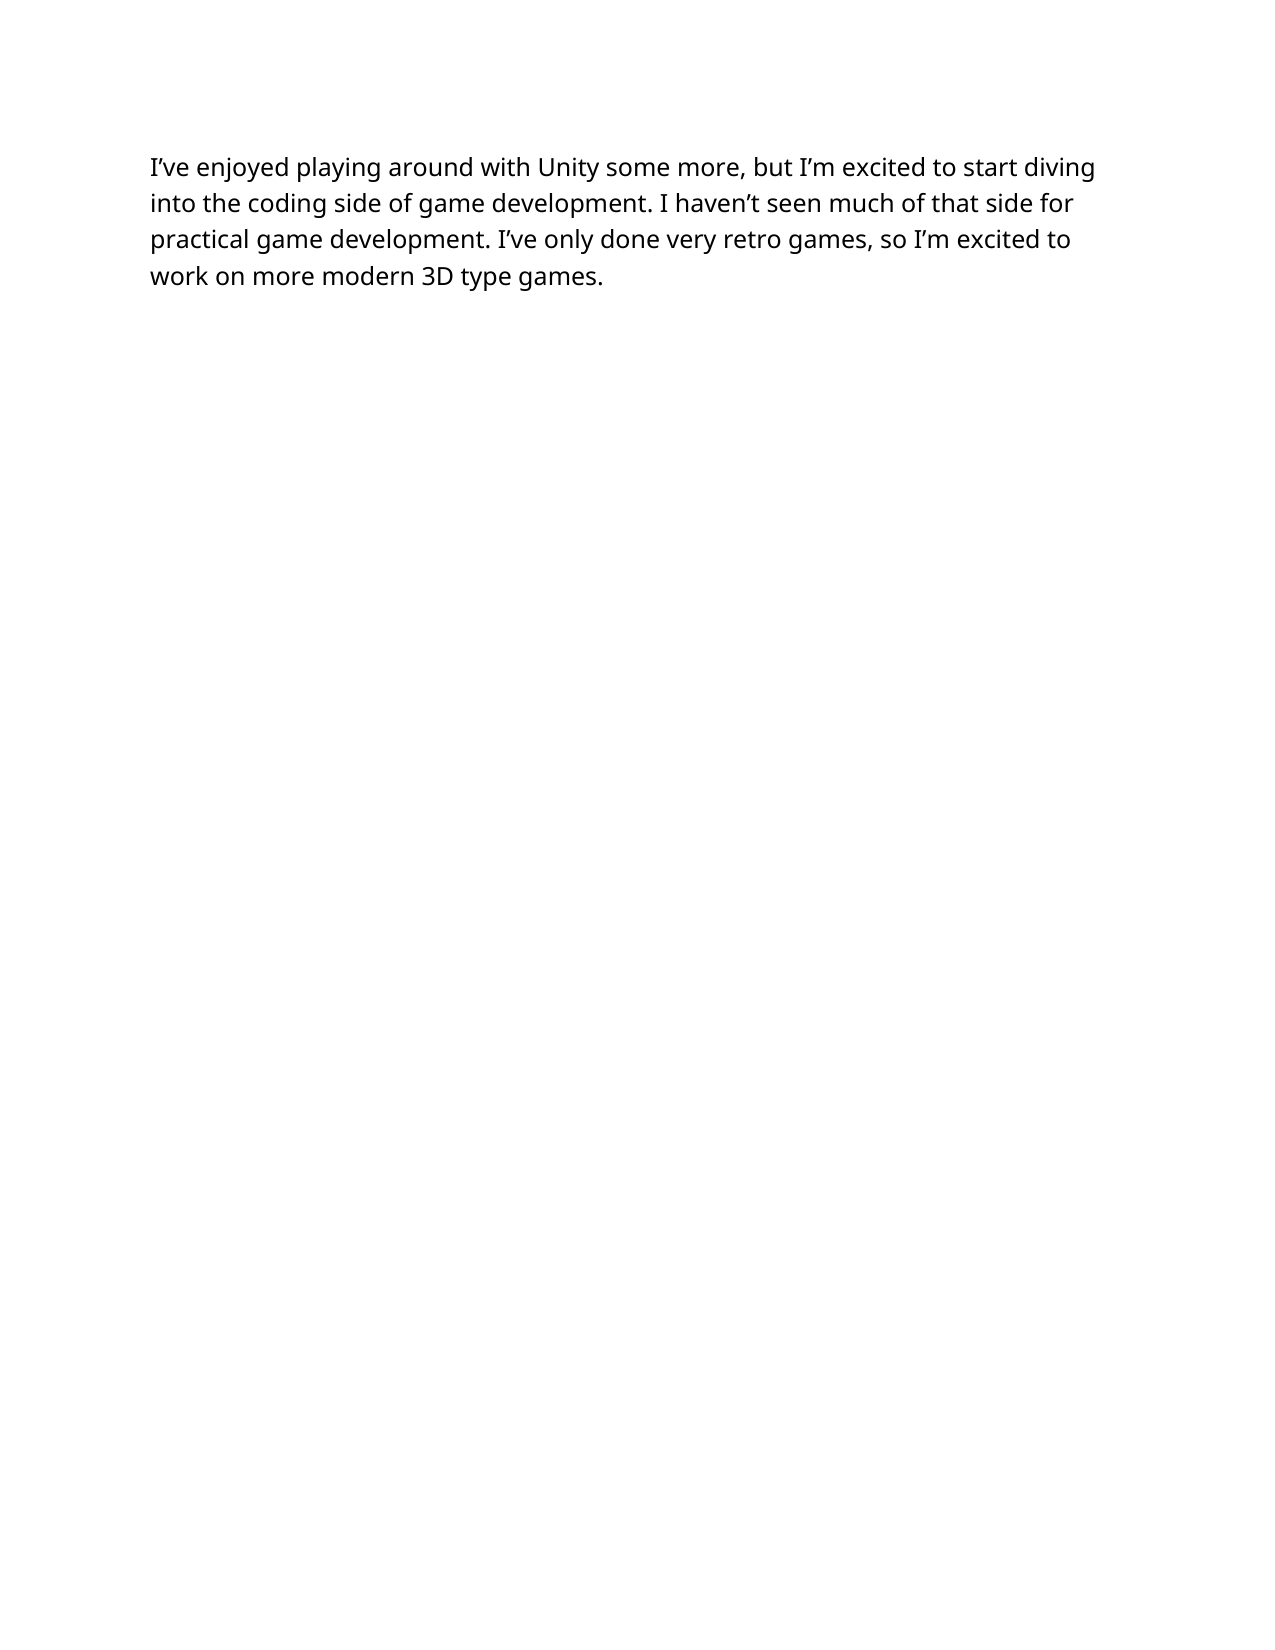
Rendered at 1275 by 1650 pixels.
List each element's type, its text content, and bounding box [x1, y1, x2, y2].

text I’ve enjoyed playing around with Unity some more, but I’m excited to start diving into the coding side of game development. I haven’t seen much of that side for practical game development. I’ve only done very retro games, so I’m excited to work on more modern 3D type games. [150, 150, 1125, 292]
